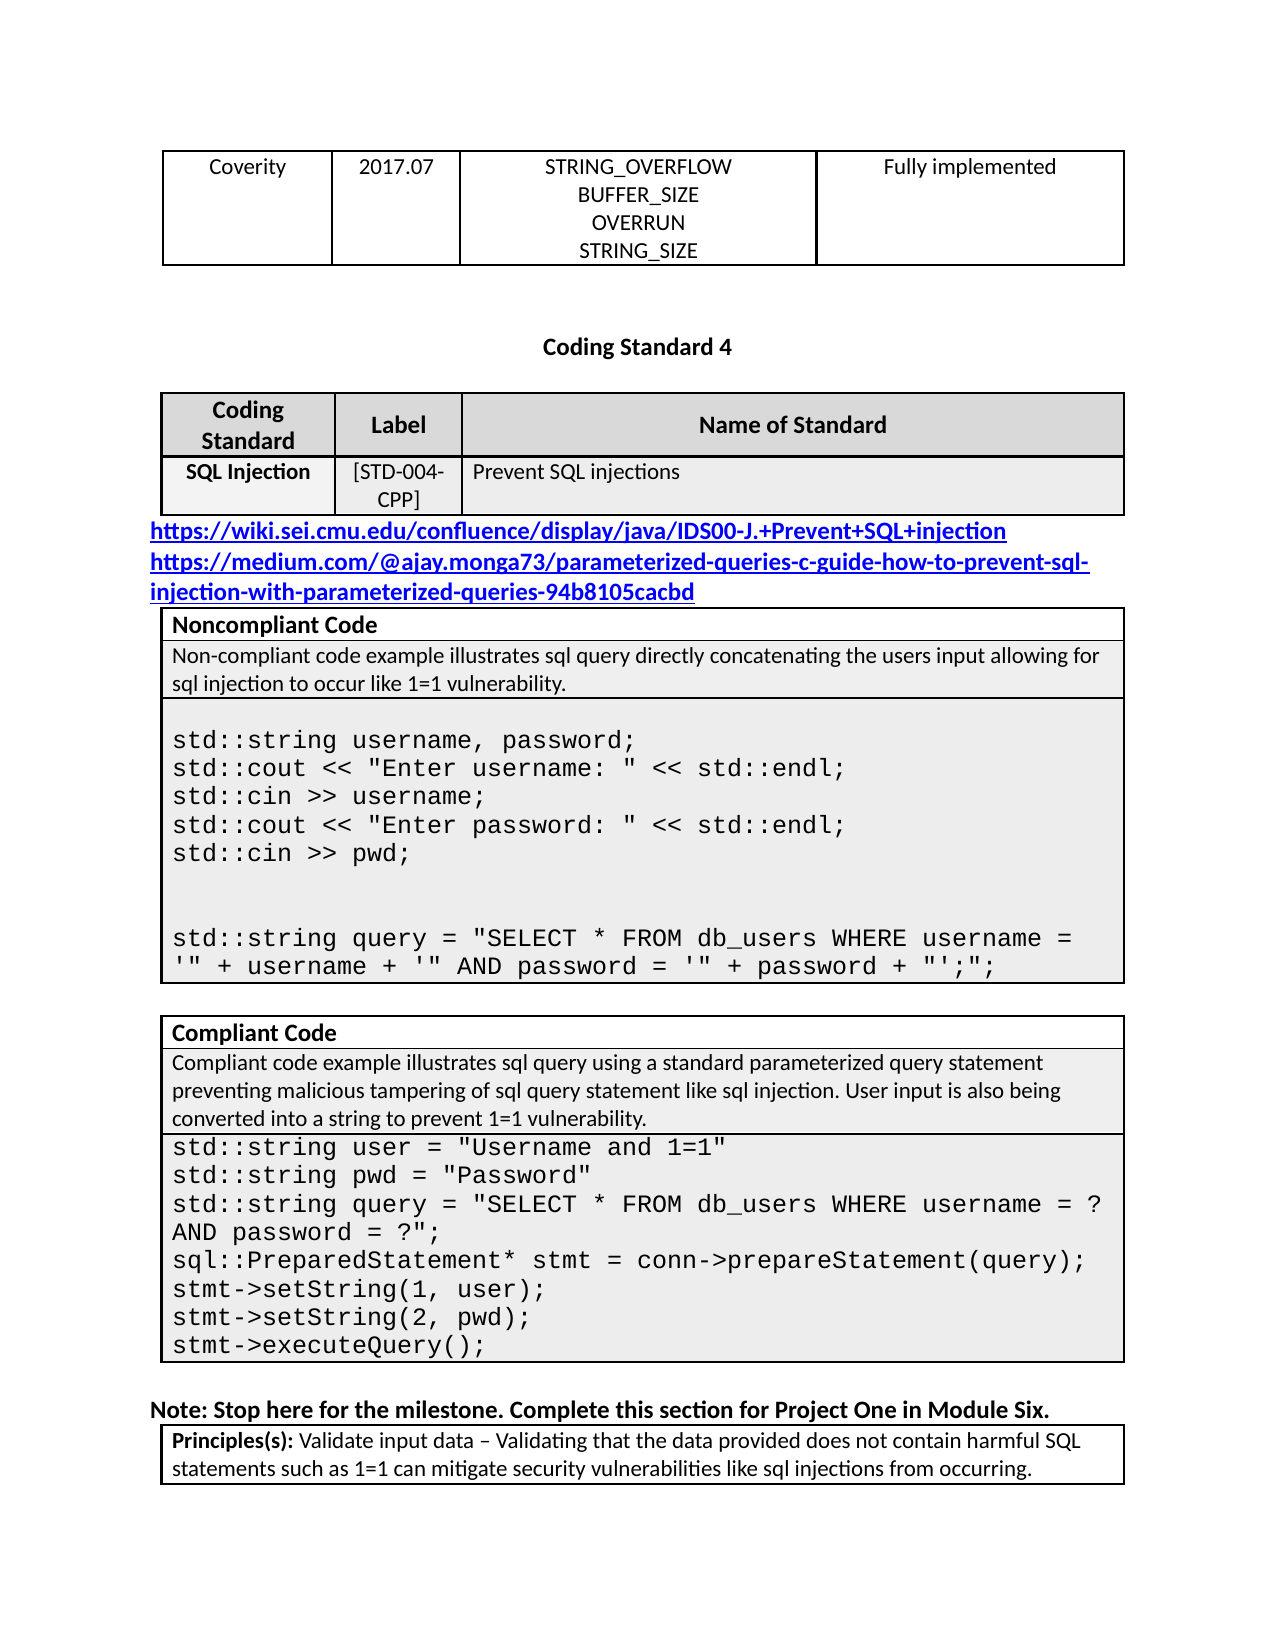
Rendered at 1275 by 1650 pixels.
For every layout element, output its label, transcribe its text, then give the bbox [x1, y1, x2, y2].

table_header Label [336, 394, 461, 455]
table_cell std::string username, password; std::cout << "Enter username: " << std::endl; std::cin >> username; std::cout << "Enter password: " << std::endl; std::cin >> pwd; std::string query = "SELECT * FROM db_users WHERE username = '" + username + '" AND password = '" + password + "';"; [163, 699, 1123, 982]
text Coding Standard 4 [150, 331, 1125, 362]
table_cell Compliant code example illustrates sql query using a standard parameterized query statement preventing malicious tampering of sql query statement like sql injection. User input is also being converted into a string to prevent 1=1 vulnerability. [163, 1049, 1123, 1132]
table_cell Prevent SQL injections [463, 458, 1123, 513]
text https://medium.com/@ajay.monga73/parameterized-queries-c-guide-how-to-prevent-sql-injection-with-parameterized-queries-94b8105cacbd [150, 546, 1125, 607]
table_header Compliant Code [163, 1017, 1123, 1047]
table_header Name of Standard [463, 394, 1123, 455]
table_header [163, 1426, 1123, 1482]
table_cell SQL Injection [163, 458, 334, 513]
text https://wiki.sei.cmu.edu/confluence/display/java/IDS00-J.+Prevent+SQL+injection [150, 516, 1125, 546]
table_cell Coverity [164, 152, 331, 264]
table_cell Fully implemented [818, 152, 1123, 264]
table_cell STRING_OVERFLOW BUFFER_SIZE OVERRUN STRING_SIZE [461, 152, 815, 264]
table_cell std::string user = "Username and 1=1" std::string pwd = "Password" std::string query = "SELECT * FROM db_users WHERE username = ? AND password = ?"; sql::PreparedStatement* stmt = conn->prepareStatement(query); stmt->setString(1, user); stmt->setString(2, pwd); stmt->executeQuery(); [163, 1135, 1123, 1361]
table_cell 2017.07 [333, 152, 459, 264]
table_cell Non-compliant code example illustrates sql query directly concatenating the users input allowing for sql injection to occur like 1=1 vulnerability. [163, 641, 1123, 697]
table_header Coding Standard [163, 394, 334, 455]
text Note: Stop here for the milestone. Complete this section for Project One in Module Six. [150, 1394, 1125, 1424]
table_cell [STD-004-CPP] [336, 458, 461, 513]
table_header Noncompliant Code [163, 609, 1123, 640]
